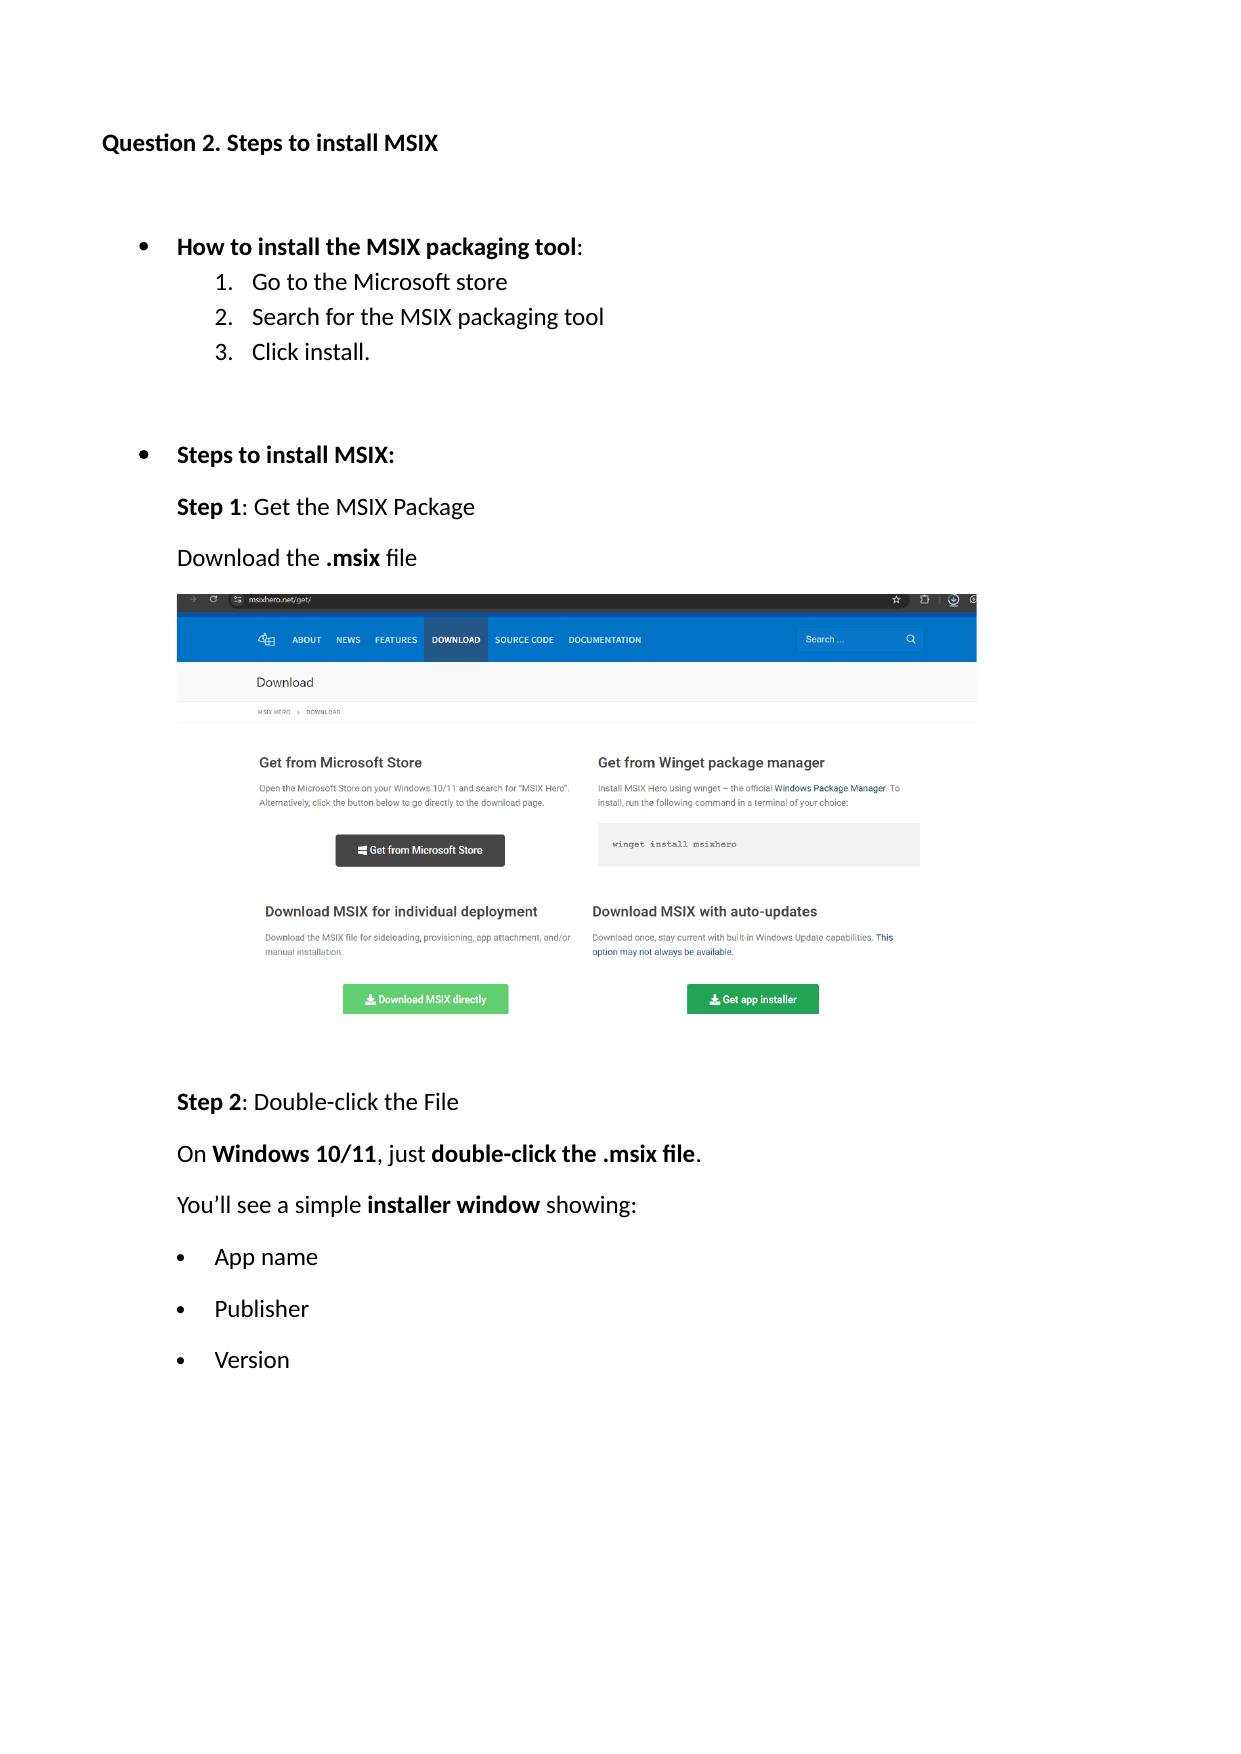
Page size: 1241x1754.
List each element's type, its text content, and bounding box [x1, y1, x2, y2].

text Step 1: Get the MSIX Package [102, 491, 1126, 521]
list App name [177, 1241, 1126, 1272]
text On Windows 10/11, just double-click the .msix file. [102, 1138, 1126, 1168]
list Search for the MSIX packaging tool [214, 301, 1126, 331]
list Go to the Microsoft store [214, 266, 1126, 296]
text Step 2: Double-click the File [102, 1086, 1126, 1117]
text You’ll see a simple installer window showing: [102, 1189, 1126, 1220]
list Click install. [214, 336, 1126, 366]
list Version [177, 1344, 1126, 1375]
text Download the .msix file [102, 542, 1126, 573]
list Steps to install MSIX: [139, 439, 1126, 469]
list How to install the MSIX packaging tool: [139, 231, 1126, 261]
text Question 2. Steps to install MSIX [102, 127, 1126, 158]
list Publisher [177, 1293, 1126, 1323]
picture [176, 594, 977, 1014]
